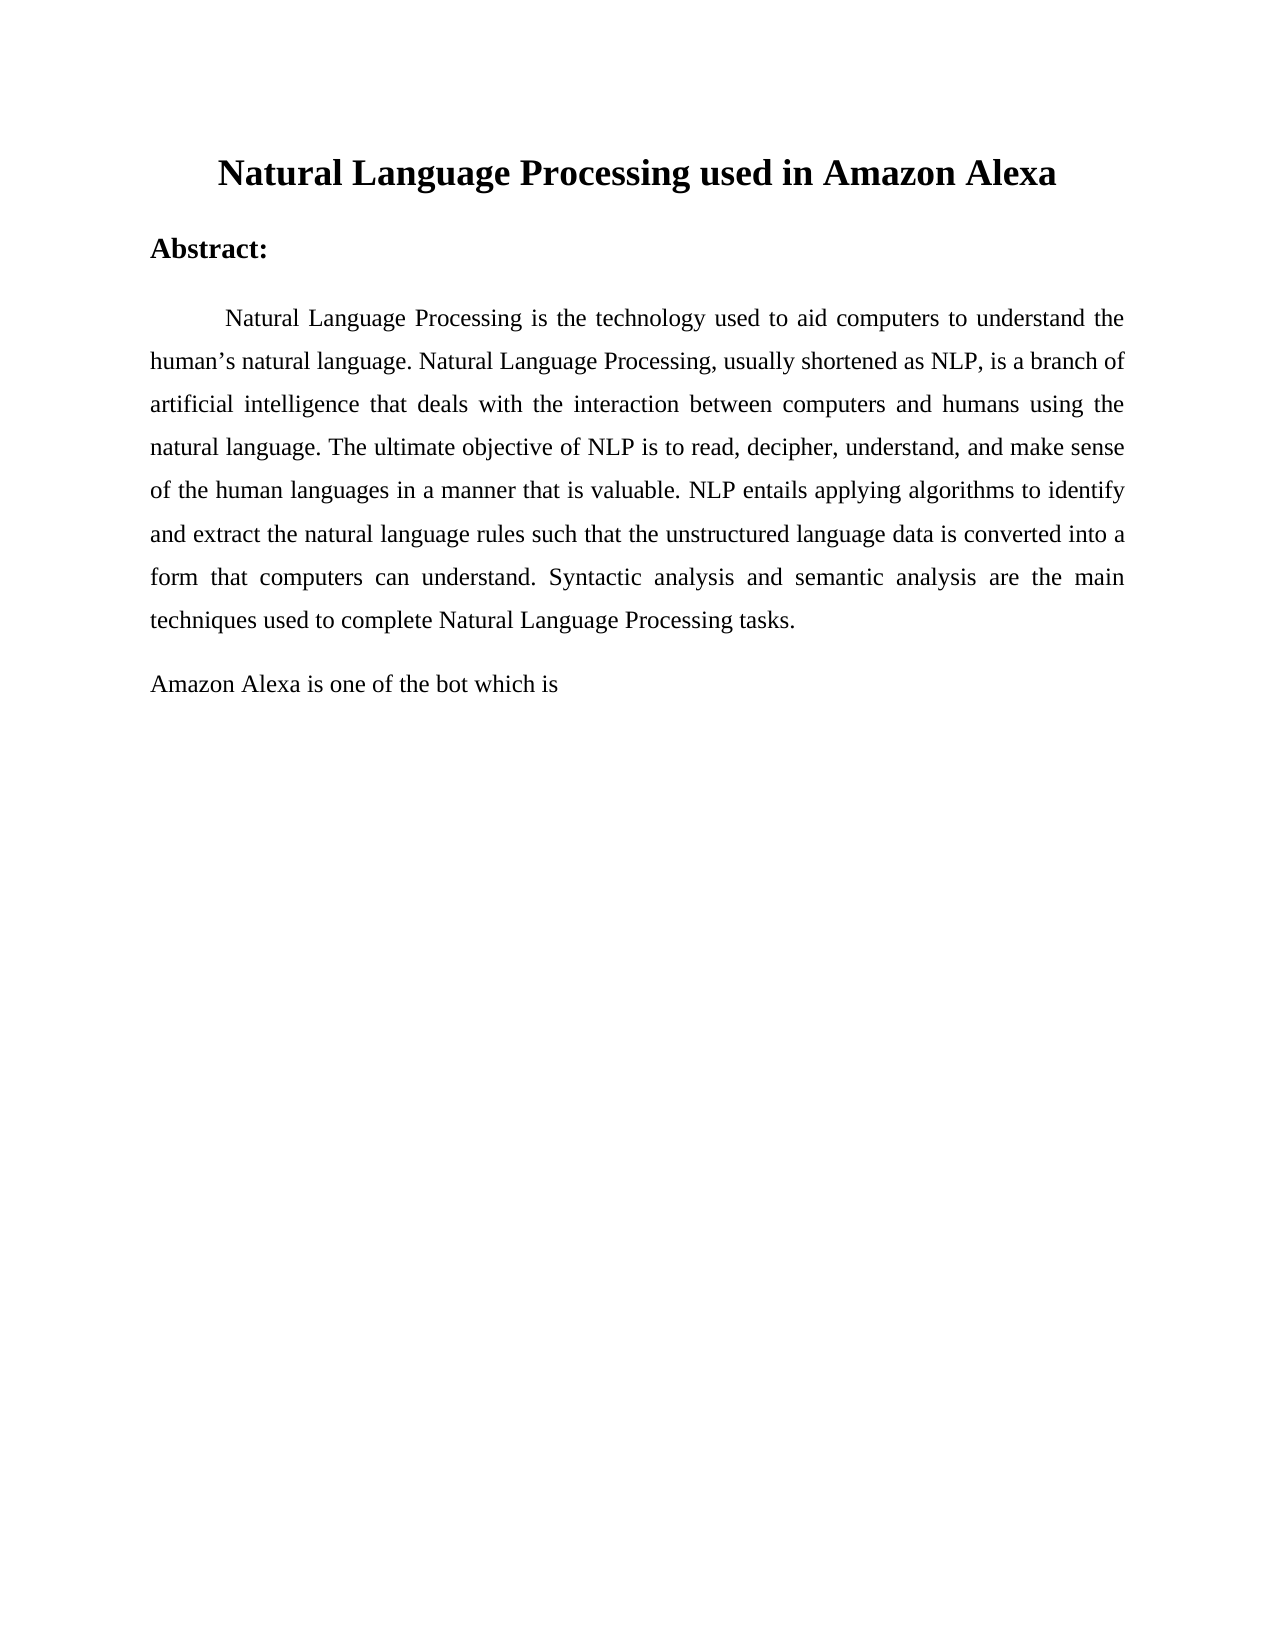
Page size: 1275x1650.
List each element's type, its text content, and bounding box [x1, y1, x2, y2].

text Natural Language Processing is the technology used to aid computers to understand the human’s natural language. Natural Language Processing, usually shortened as NLP, is a branch of artificial intelligence that deals with the interaction between computers and humans using the natural language. The ultimate objective of NLP is to read, decipher, understand, and make sense of the human languages in a manner that is valuable. NLP entails applying algorithms to identify and extract the natural language rules such that the unstructured language data is converted into a form that computers can understand. Syntactic analysis and semantic analysis are the main techniques used to complete Natural Language Processing tasks. [150, 303, 1125, 519]
text Abstract: [150, 231, 1125, 265]
text Amazon Alexa is one of the bot which is [150, 669, 1125, 698]
text Natural Language Processing is the technology used to aid computers to understand the human’s natural language. Natural Language Processing, usually shortened as NLP, is a branch of artificial intelligence that deals with the interaction between computers and humans using the natural language. The ultimate objective of NLP is to read, decipher, understand, and make sense of the human languages in a manner that is valuable. NLP entails applying algorithms to identify and extract the natural language rules such that the unstructured language data is converted into a form that computers can understand. Syntactic analysis and semantic analysis are the main techniques used to complete Natural Language Processing tasks. [150, 547, 1125, 634]
text Natural Language Processing used in Amazon Alexa [150, 150, 1125, 193]
